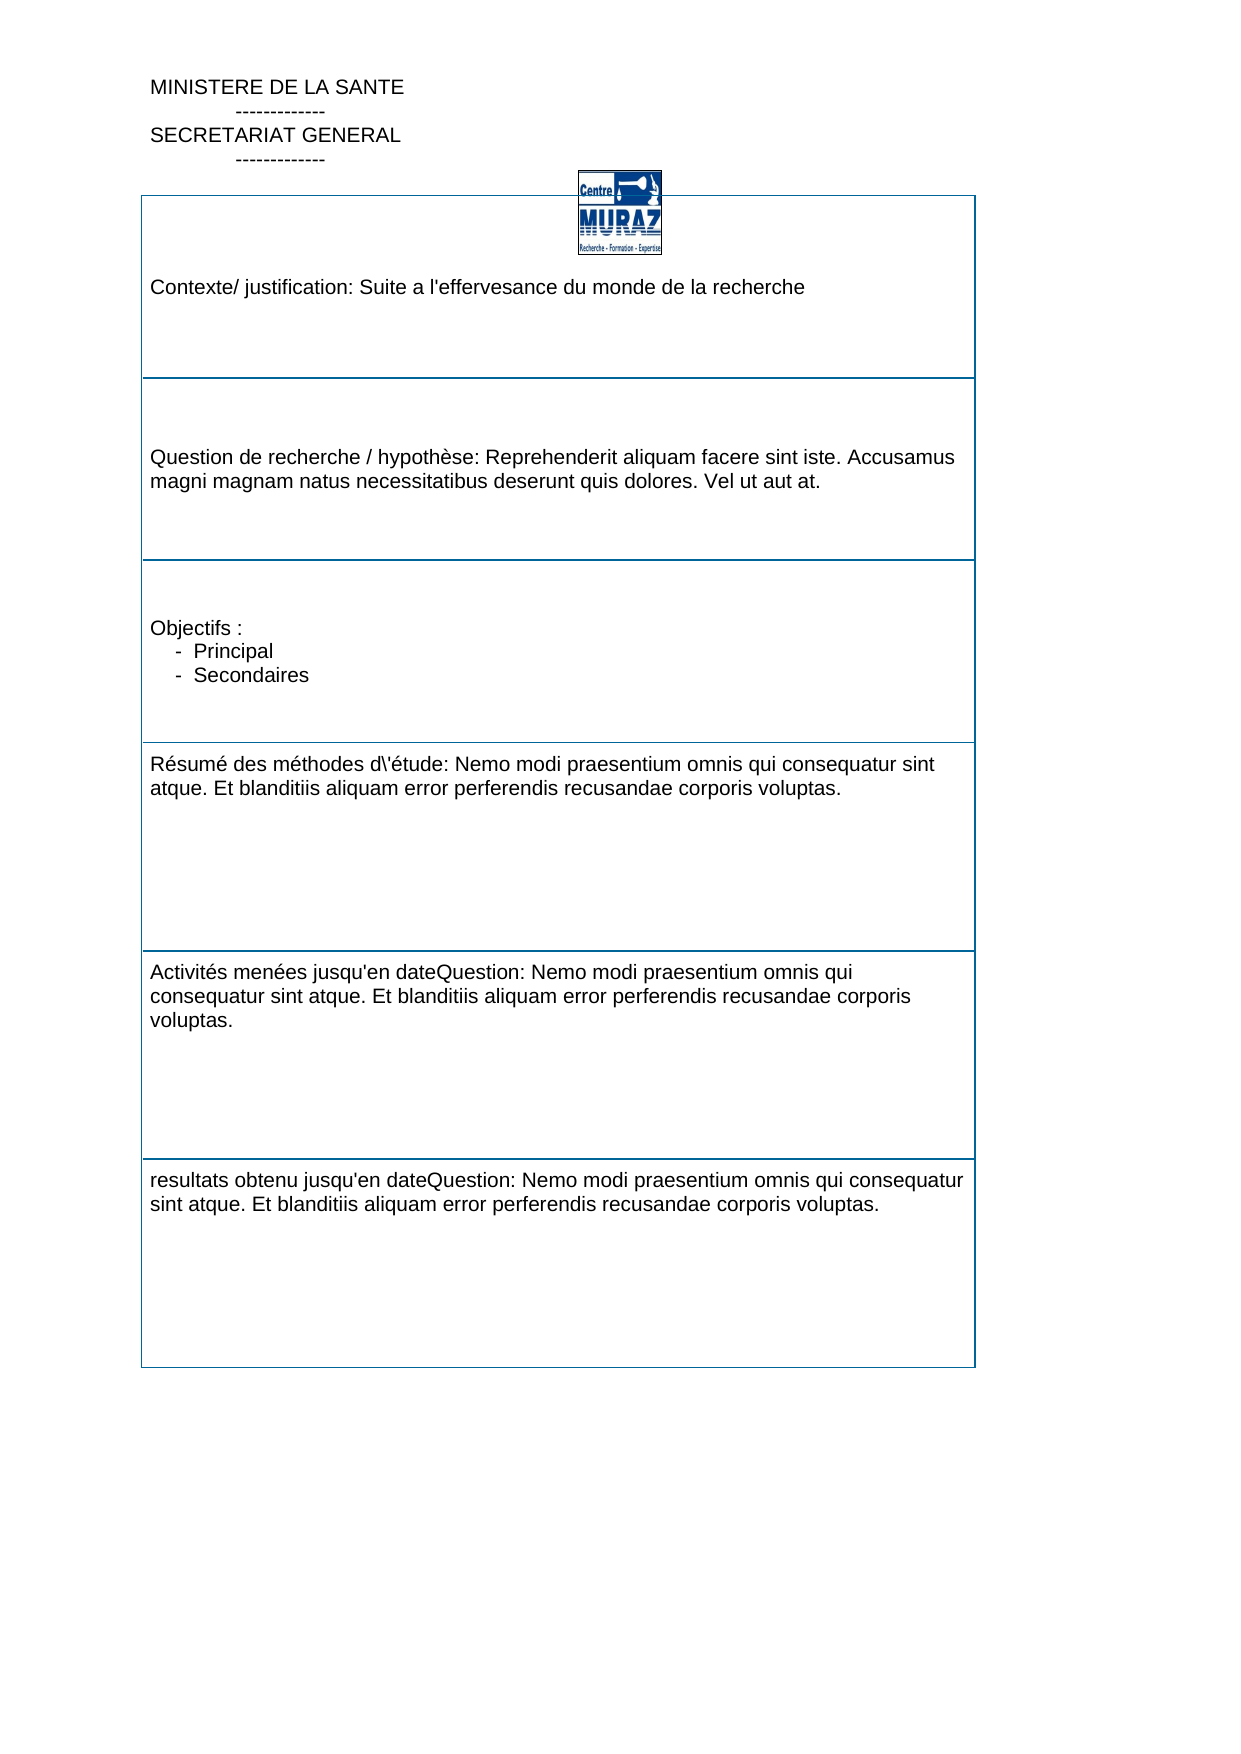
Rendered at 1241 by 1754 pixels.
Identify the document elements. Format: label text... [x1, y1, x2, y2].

table_cell Objectifs : - Principal - Secondaires [142, 560, 974, 742]
table_cell Activités menées jusqu'en dateQuestion: Nemo modi praesentium omnis qui consequatur sint atque. Et blanditiis aliquam error perferendis recusandae corporis voluptas. [142, 951, 974, 1158]
table_cell Contexte/ justification: Suite a l'effervesance du monde de la recherche [142, 196, 974, 377]
picture [579, 171, 661, 194]
table_cell Résumé des méthodes d\'étude: Nemo modi praesentium omnis qui consequatur sint atque. Et blanditiis aliquam error perferendis recusandae corporis voluptas. [142, 743, 974, 950]
table_cell Question de recherche / hypothèse: Reprehenderit aliquam facere sint iste. Accusamus magni magnam natus necessitatibus deserunt quis dolores. Vel ut aut at. [142, 378, 974, 559]
table_cell resultats obtenu jusqu'en dateQuestion: Nemo modi praesentium omnis qui consequatur sint atque. Et blanditiis aliquam error perferendis recusandae corporis voluptas. [142, 1159, 974, 1367]
